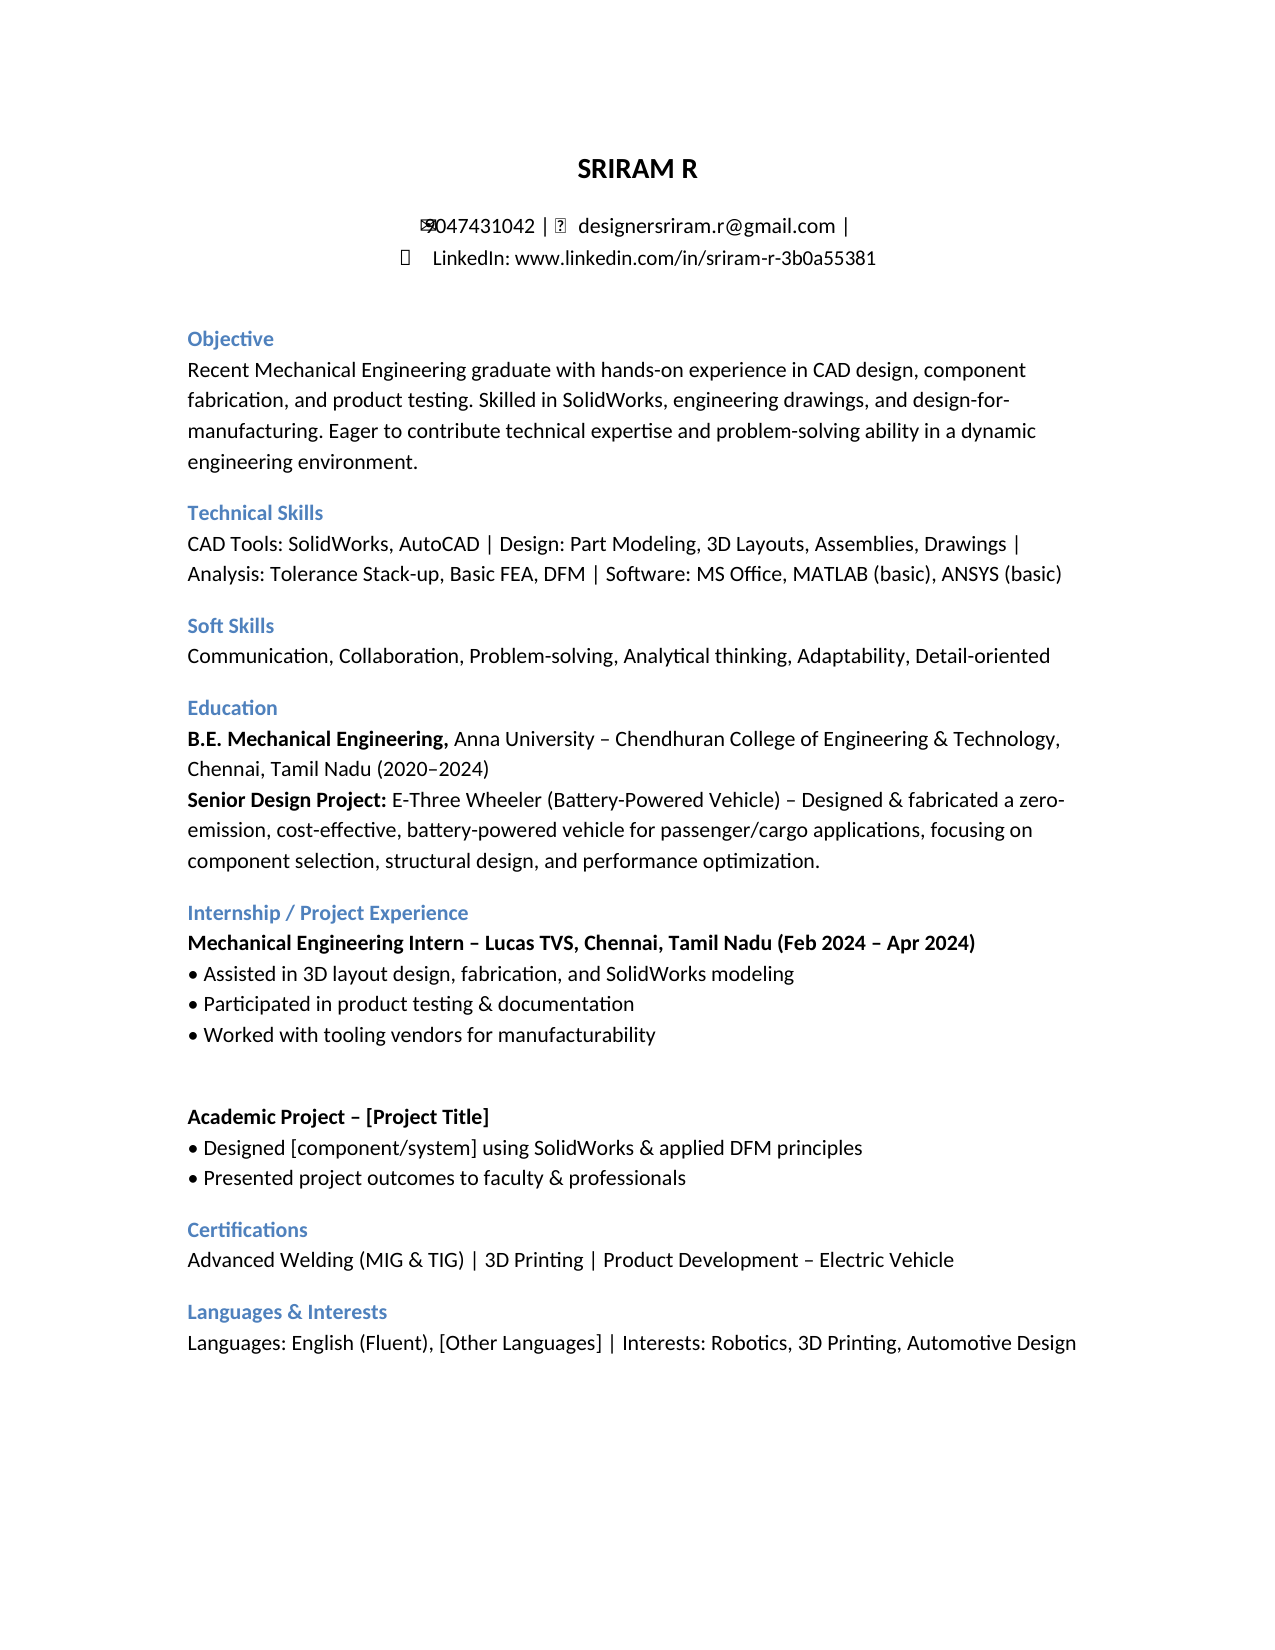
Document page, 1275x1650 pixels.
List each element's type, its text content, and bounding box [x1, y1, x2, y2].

text 📞 9047431042 | ✉ designersriram.r@gmail.com | [187, 212, 1087, 301]
subtitle Languages & Interests [187, 1298, 1087, 1325]
subtitle Education [187, 694, 1087, 721]
subtitle Objective [187, 325, 1087, 352]
subtitle Certifications [187, 1216, 1087, 1243]
text CAD Tools: SolidWorks, AutoCAD | Design: Part Modeling, 3D Layouts, Assemblies, Drawings | Analysis: Tolerance Stack-up, Basic FEA, DFM | Software: MS Office, MATLAB (basic), ANSYS (basic) [187, 530, 1087, 587]
text SRIRAM R [187, 150, 1087, 186]
subtitle Technical Skills [187, 499, 1087, 526]
text Academic Project – [Project Title] • Designed [component/system] using SolidWorks & applied DFM principles • Presented project outcomes to faculty & professionals [187, 1103, 1087, 1191]
subtitle Soft Skills [187, 612, 1087, 639]
text Advanced Welding (MIG & TIG) | 3D Printing | Product Development – Electric Vehicle [187, 1247, 1087, 1273]
text Communication, Collaboration, Problem-solving, Analytical thinking, Adaptability, Detail-oriented [187, 643, 1087, 669]
text Languages: English (Fluent), [Other Languages] | Interests: Robotics, 3D Printing, Automotive Design [187, 1329, 1087, 1355]
text Mechanical Engineering Intern – Lucas TVS, Chennai, Tamil Nadu (Feb 2024 – Apr 2024) • Assisted in 3D layout design, fabrication, and SolidWorks modeling • Participated in product testing & documentation • Worked with tooling vendors for manufacturability [187, 929, 1087, 1078]
text B.E. Mechanical Engineering, Anna University – Chendhuran College of Engineering & Technology, Chennai, Tamil Nadu (2020–2024) Senior Design Project: E-Three Wheeler (Battery-Powered Vehicle) – Designed & fabricated a zero-emission, cost-effective, battery-powered vehicle for passenger/cargo applications, focusing on component selection, structural design, and performance optimization. [187, 725, 1087, 874]
subtitle Internship / Project Experience [187, 899, 1087, 925]
text Recent Mechanical Engineering graduate with hands-on experience in CAD design, component fabrication, and product testing. Skilled in SolidWorks, engineering drawings, and design-for-manufacturing. Eager to contribute technical expertise and problem-solving ability in a dynamic engineering environment. [187, 356, 1087, 474]
